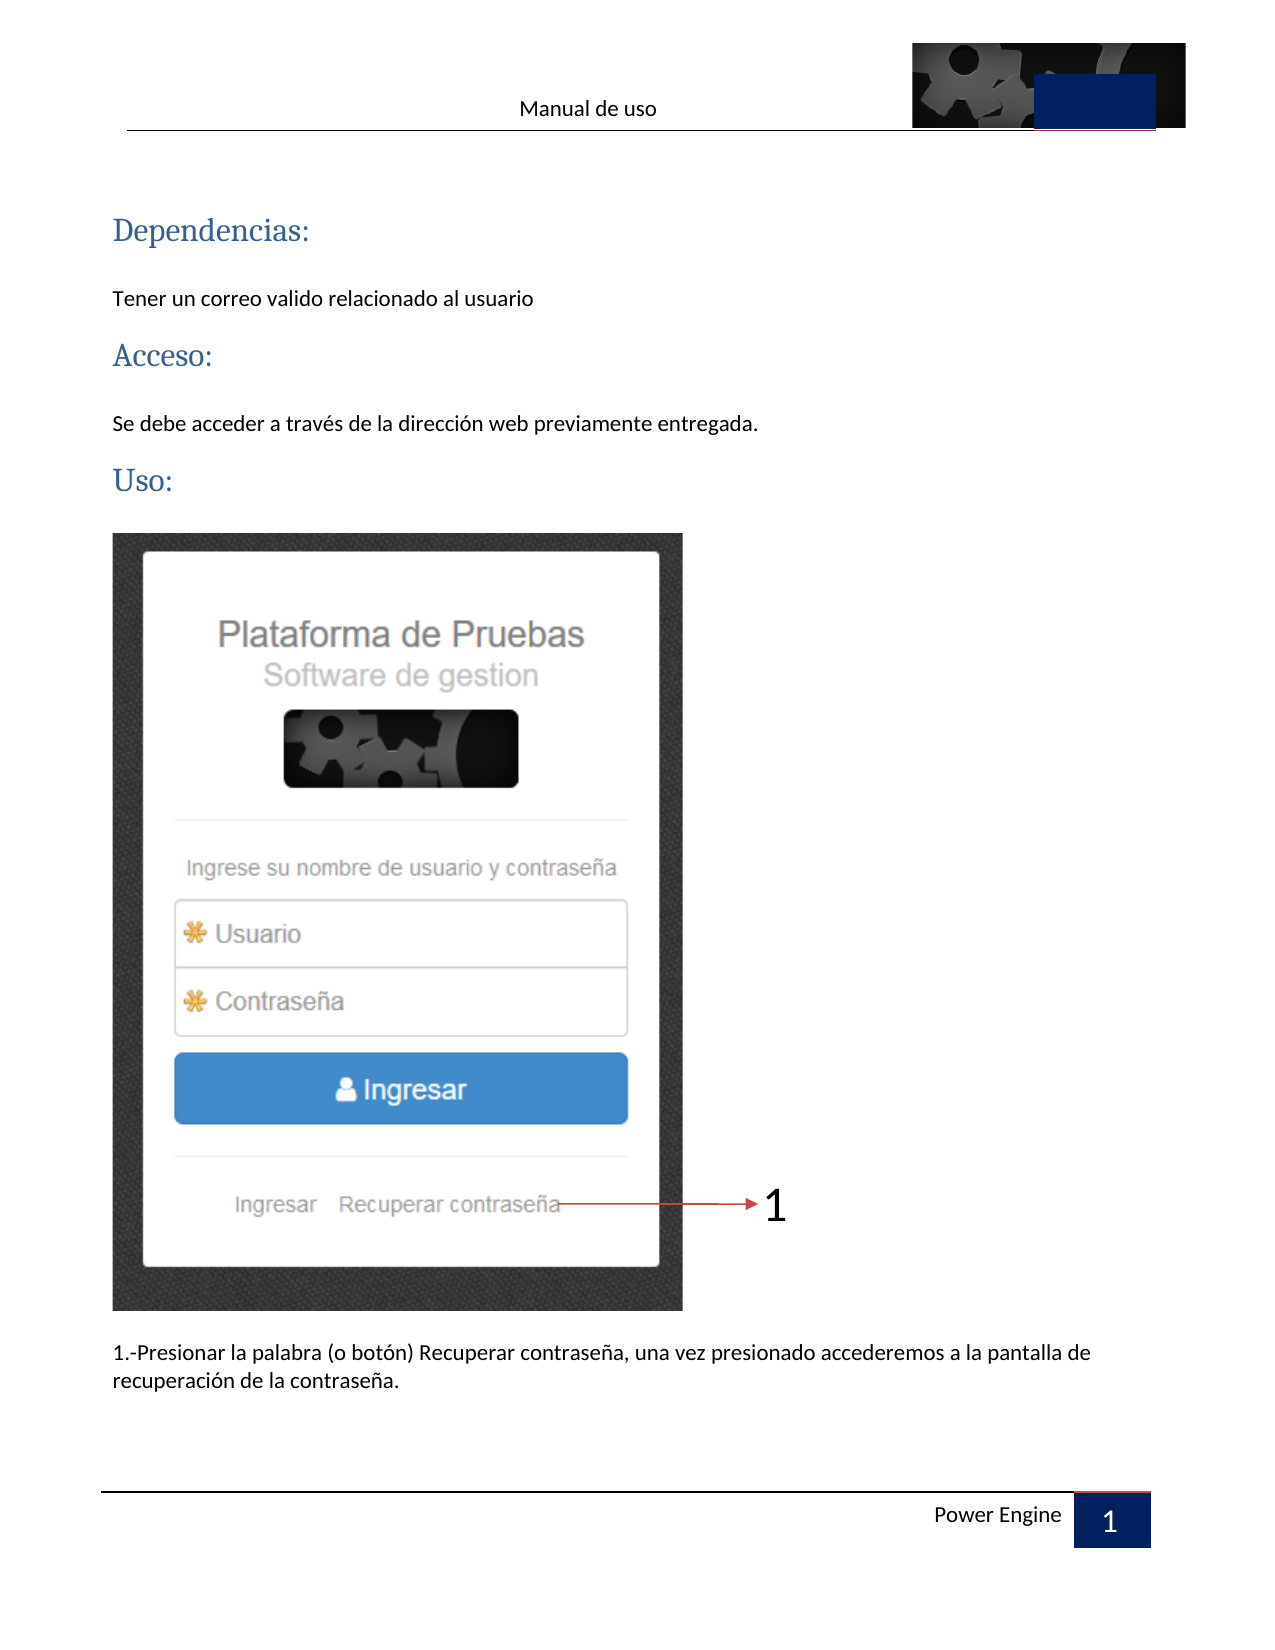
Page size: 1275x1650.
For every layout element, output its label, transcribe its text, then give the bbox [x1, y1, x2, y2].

subtitle Uso: [112, 462, 1162, 500]
subtitle Acceso: [112, 337, 1162, 375]
picture [912, 43, 1186, 128]
picture [112, 533, 683, 1311]
text 1.-Presionar la palabra (o botón) Recuperar contraseña, una vez presionado accederemos a la pantalla de recuperación de la contraseña. [112, 1338, 1162, 1394]
text Se debe acceder a través de la dirección web previamente entregada. [112, 409, 1162, 437]
subtitle Dependencias: [112, 212, 1162, 250]
text Tener un correo valido relacionado al usuario [112, 284, 1162, 312]
